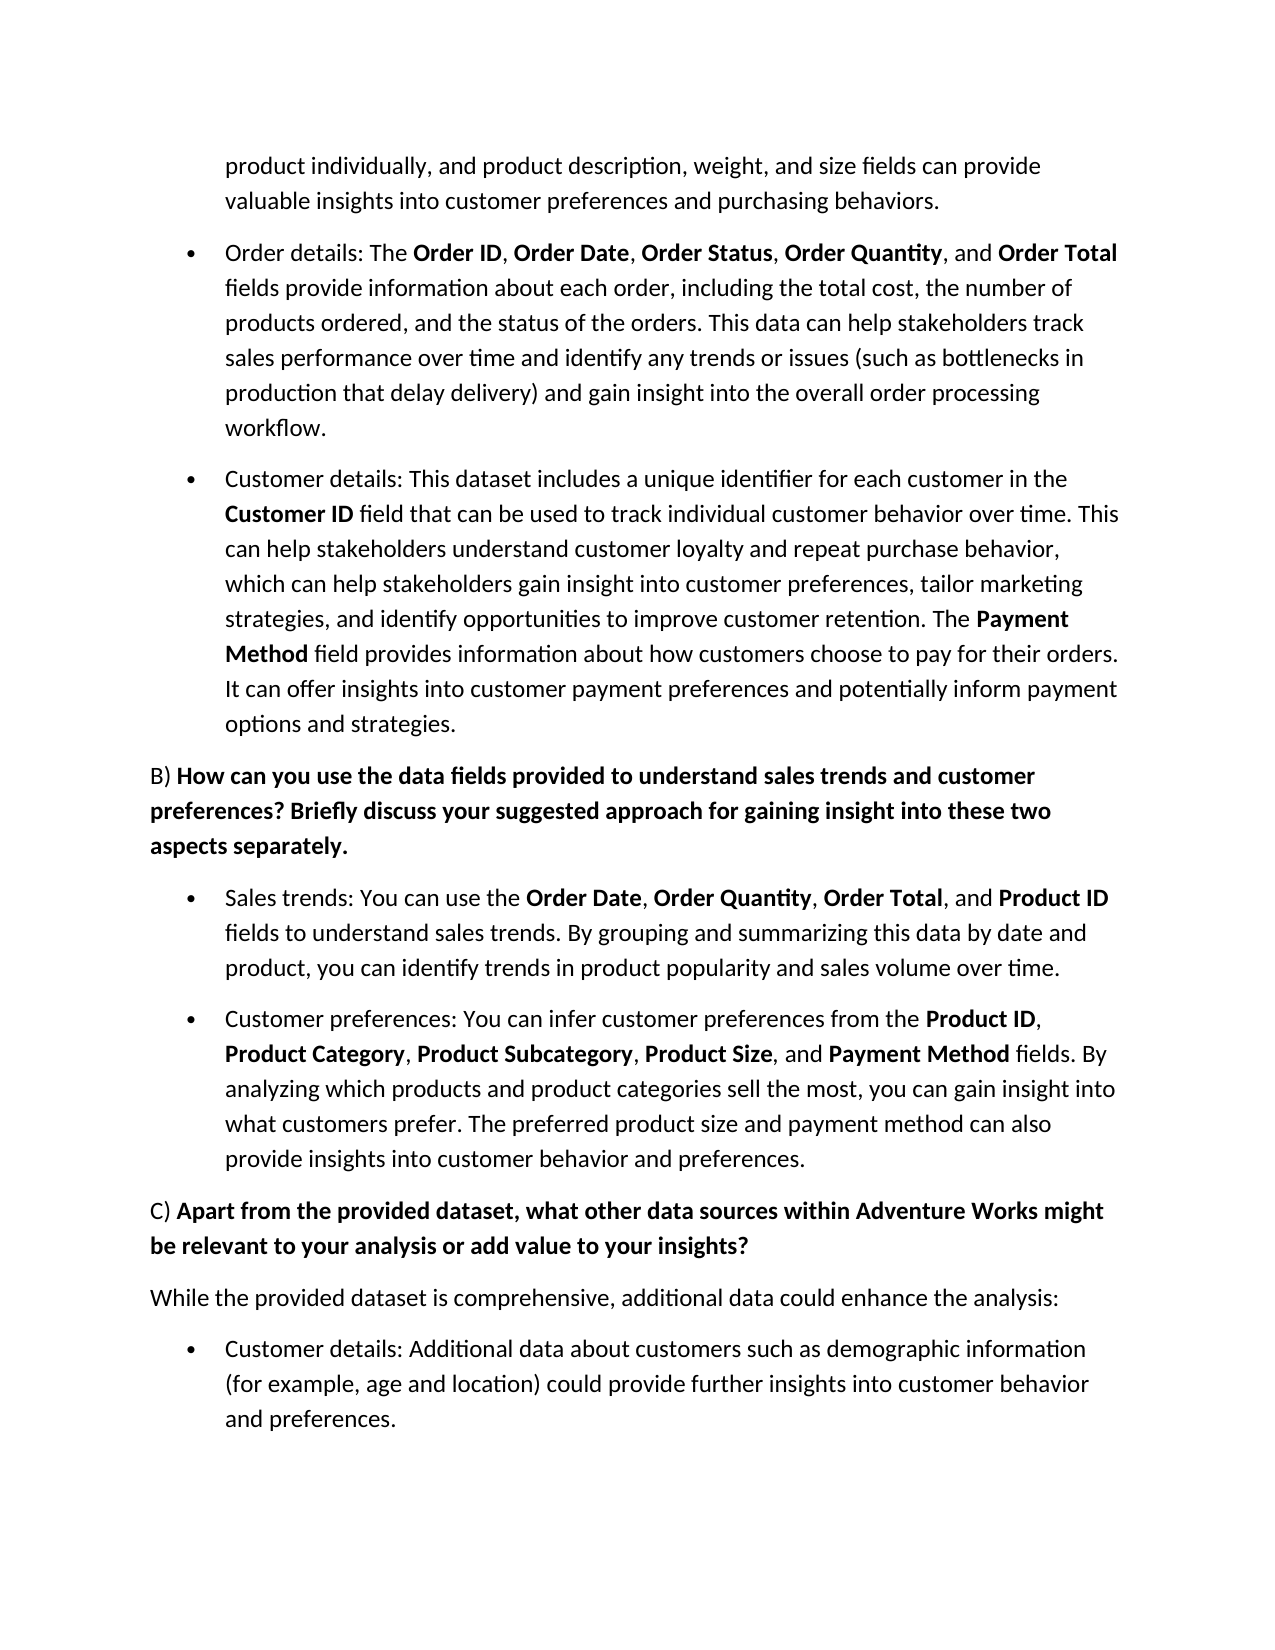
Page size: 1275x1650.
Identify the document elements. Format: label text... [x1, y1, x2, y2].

text C) Apart from the provided dataset, what other data sources within Adventure Works might be relevant to your analysis or add value to your insights? [150, 1195, 1125, 1261]
list Order details: The Order ID, Order Date, Order Status, Order Quantity, and Order Total fields provide information about each order, including the total cost, the number of products ordered, and the status of the orders. This data can help stakeholders track sales performance over time and identify any trends or issues (such as bottlenecks in production that delay delivery) and gain insight into the overall order processing workflow. [187, 237, 1125, 442]
text While the provided dataset is comprehensive, additional data could enhance the analysis: [150, 1282, 1125, 1312]
list Sales trends: You can use the Order Date, Order Quantity, Order Total, and Product ID fields to understand sales trends. By grouping and summarizing this data by date and product, you can identify trends in product popularity and sales volume over time. [187, 882, 1125, 982]
text B) How can you use the data fields provided to understand sales trends and customer preferences? Briefly discuss your suggested approach for gaining insight into these two aspects separately. [150, 760, 1125, 861]
list Customer details: This dataset includes a unique identifier for each customer in the Customer ID field that can be used to track individual customer behavior over time. This can help stakeholders understand customer loyalty and repeat purchase behavior, which can help stakeholders gain insight into customer preferences, tailor marketing strategies, and identify opportunities to improve customer retention. The Payment Method field provides information about how customers choose to pay for their orders. It can offer insights into customer payment preferences and potentially inform payment options and strategies. [187, 463, 1125, 739]
list Customer details: Additional data about customers such as demographic information (for example, age and location) could provide further insights into customer behavior and preferences. [187, 1333, 1125, 1434]
list Customer preferences: You can infer customer preferences from the Product ID, Product Category, Product Subcategory, Product Size, and Payment Method fields. By analyzing which products and product categories sell the most, you can gain insight into what customers prefer. The preferred product size and payment method can also provide insights into customer behavior and preferences. [187, 1003, 1125, 1174]
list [187, 150, 1125, 216]
